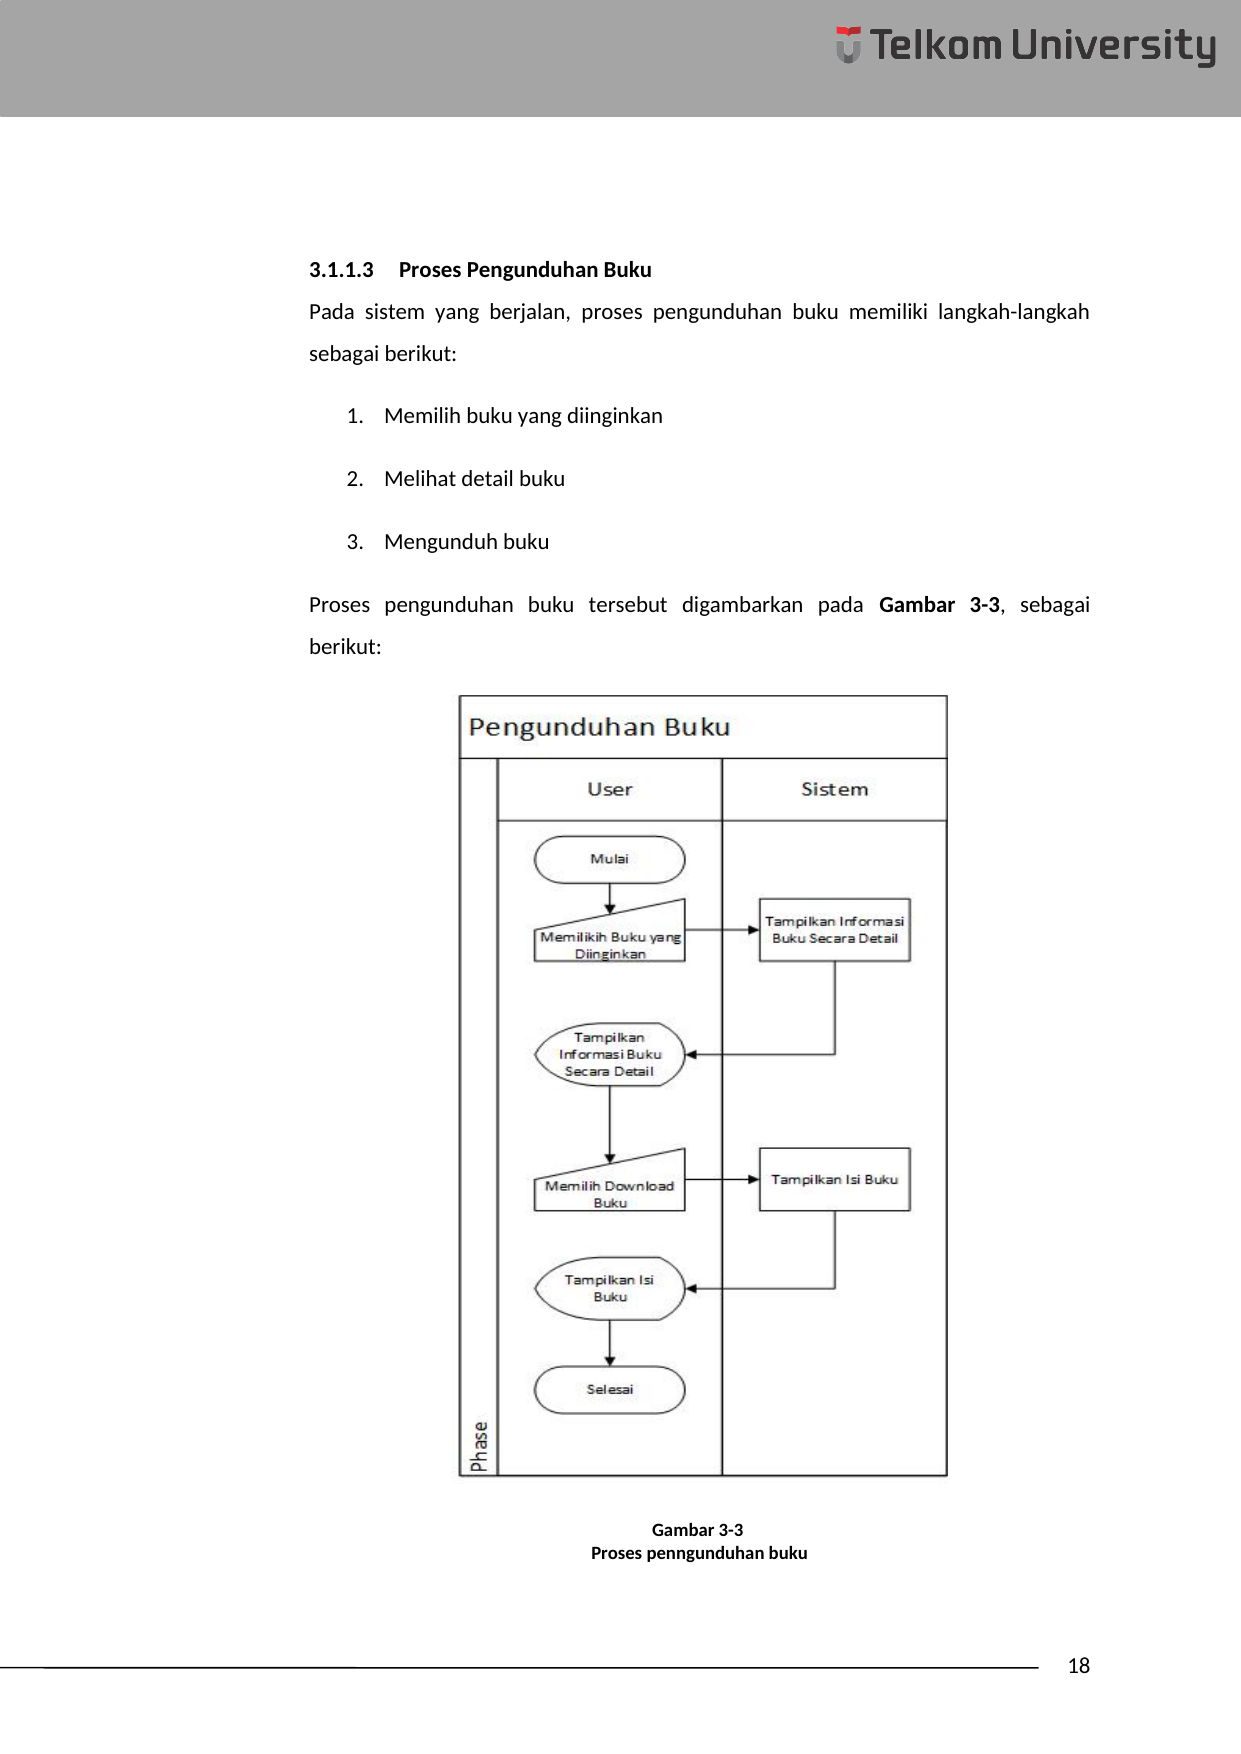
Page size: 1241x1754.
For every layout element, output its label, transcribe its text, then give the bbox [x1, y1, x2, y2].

subtitle Proses Pengunduhan Buku [309, 255, 1090, 283]
text Pada sistem yang berjalan, proses pengunduhan buku memiliki langkah-langkah sebagai berikut: [309, 297, 1090, 367]
list Melihat detail buku [346, 464, 1090, 492]
text Proses pengunduhan buku tersebut digambarkan pada Gambar 3-3, sebagai berikut: [309, 590, 1090, 660]
list Memilih buku yang diinginkan [346, 402, 1090, 429]
list Mengunduh buku [346, 527, 1090, 555]
picture [451, 694, 948, 1484]
picture [836, 26, 1216, 68]
text Gambar 3-3 Proses penngunduhan buku [309, 1518, 1090, 1564]
